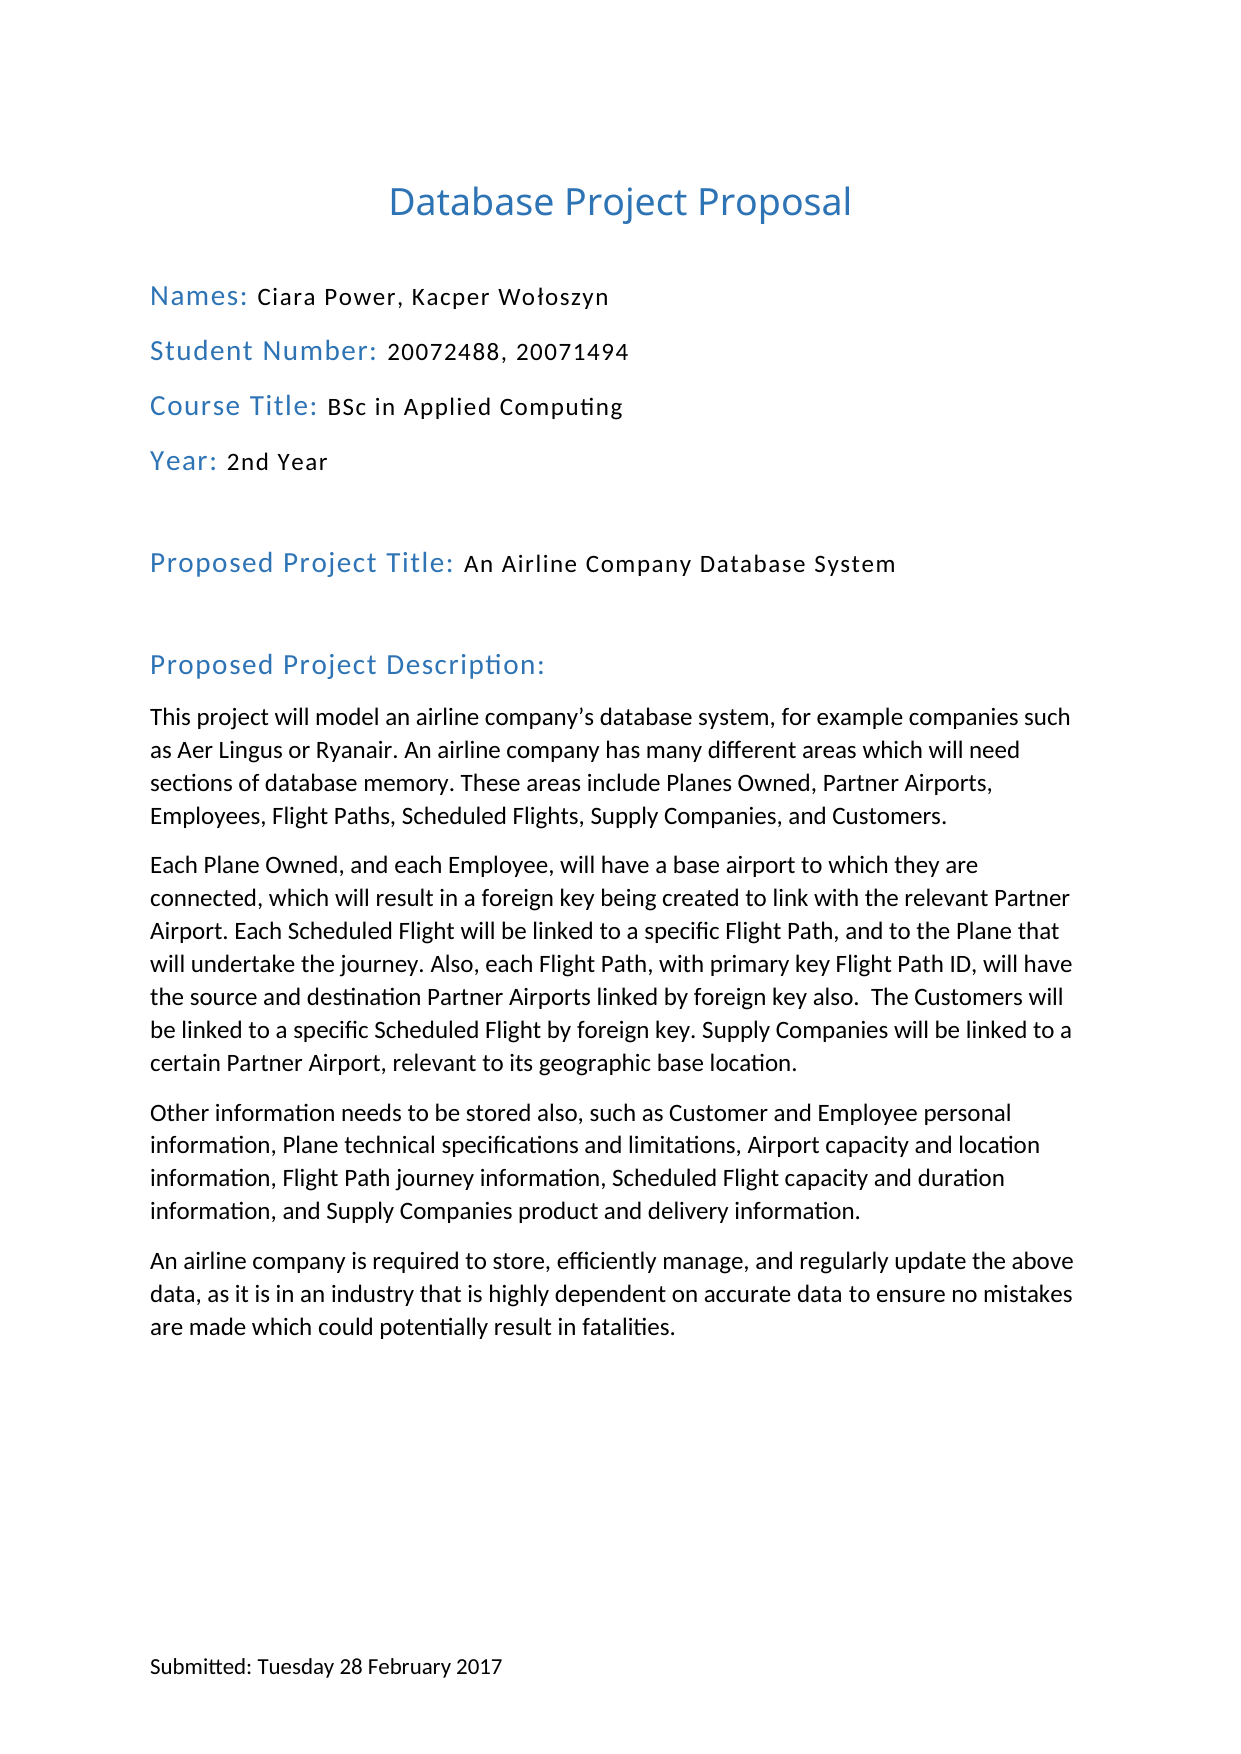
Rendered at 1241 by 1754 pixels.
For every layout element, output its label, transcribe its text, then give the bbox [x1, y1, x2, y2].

subtitle Year: 2nd Year [150, 442, 1090, 478]
subtitle Names: Ciara Power, Kacper Wołoszyn [150, 277, 1090, 313]
text This project will model an airline company’s database system, for example companies such as Aer Lingus or Ryanair. An airline company has many different areas which will need sections of database memory. These areas include Planes Owned, Partner Airports, Employees, Flight Paths, Scheduled Flights, Supply Companies, and Customers. [150, 701, 1090, 831]
subtitle Database Project Proposal [150, 175, 1090, 226]
subtitle Course Title: BSc in Applied Computing [150, 387, 1090, 423]
text Each Plane Owned, and each Employee, will have a base airport to which they are connected, which will result in a foreign key being created to link with the relevant Partner Airport. Each Scheduled Flight will be linked to a specific Flight Path, and to the Plane that will undertake the journey. Also, each Flight Path, with primary key Flight Path ID, will have the source and destination Partner Airports linked by foreign key also. The Customers will be linked to a specific Scheduled Flight by foreign key. Supply Companies will be linked to a certain Partner Airport, relevant to its geographic base location. [150, 850, 1090, 1078]
subtitle Proposed Project Description: [150, 646, 1090, 682]
text Other information needs to be stored also, such as Customer and Employee personal information, Plane technical specifications and limitations, Airport capacity and location information, Flight Path journey information, Scheduled Flight capacity and duration information, and Supply Companies product and delivery information. [150, 1097, 1090, 1226]
subtitle Student Number: 20072488, 20071494 [150, 332, 1090, 368]
subtitle Proposed Project Title: An Airline Company Database System [150, 544, 1090, 580]
text An airline company is required to store, efficiently manage, and regularly update the above data, as it is in an industry that is highly dependent on accurate data to ensure no mistakes are made which could potentially result in fatalities. [150, 1245, 1090, 1341]
